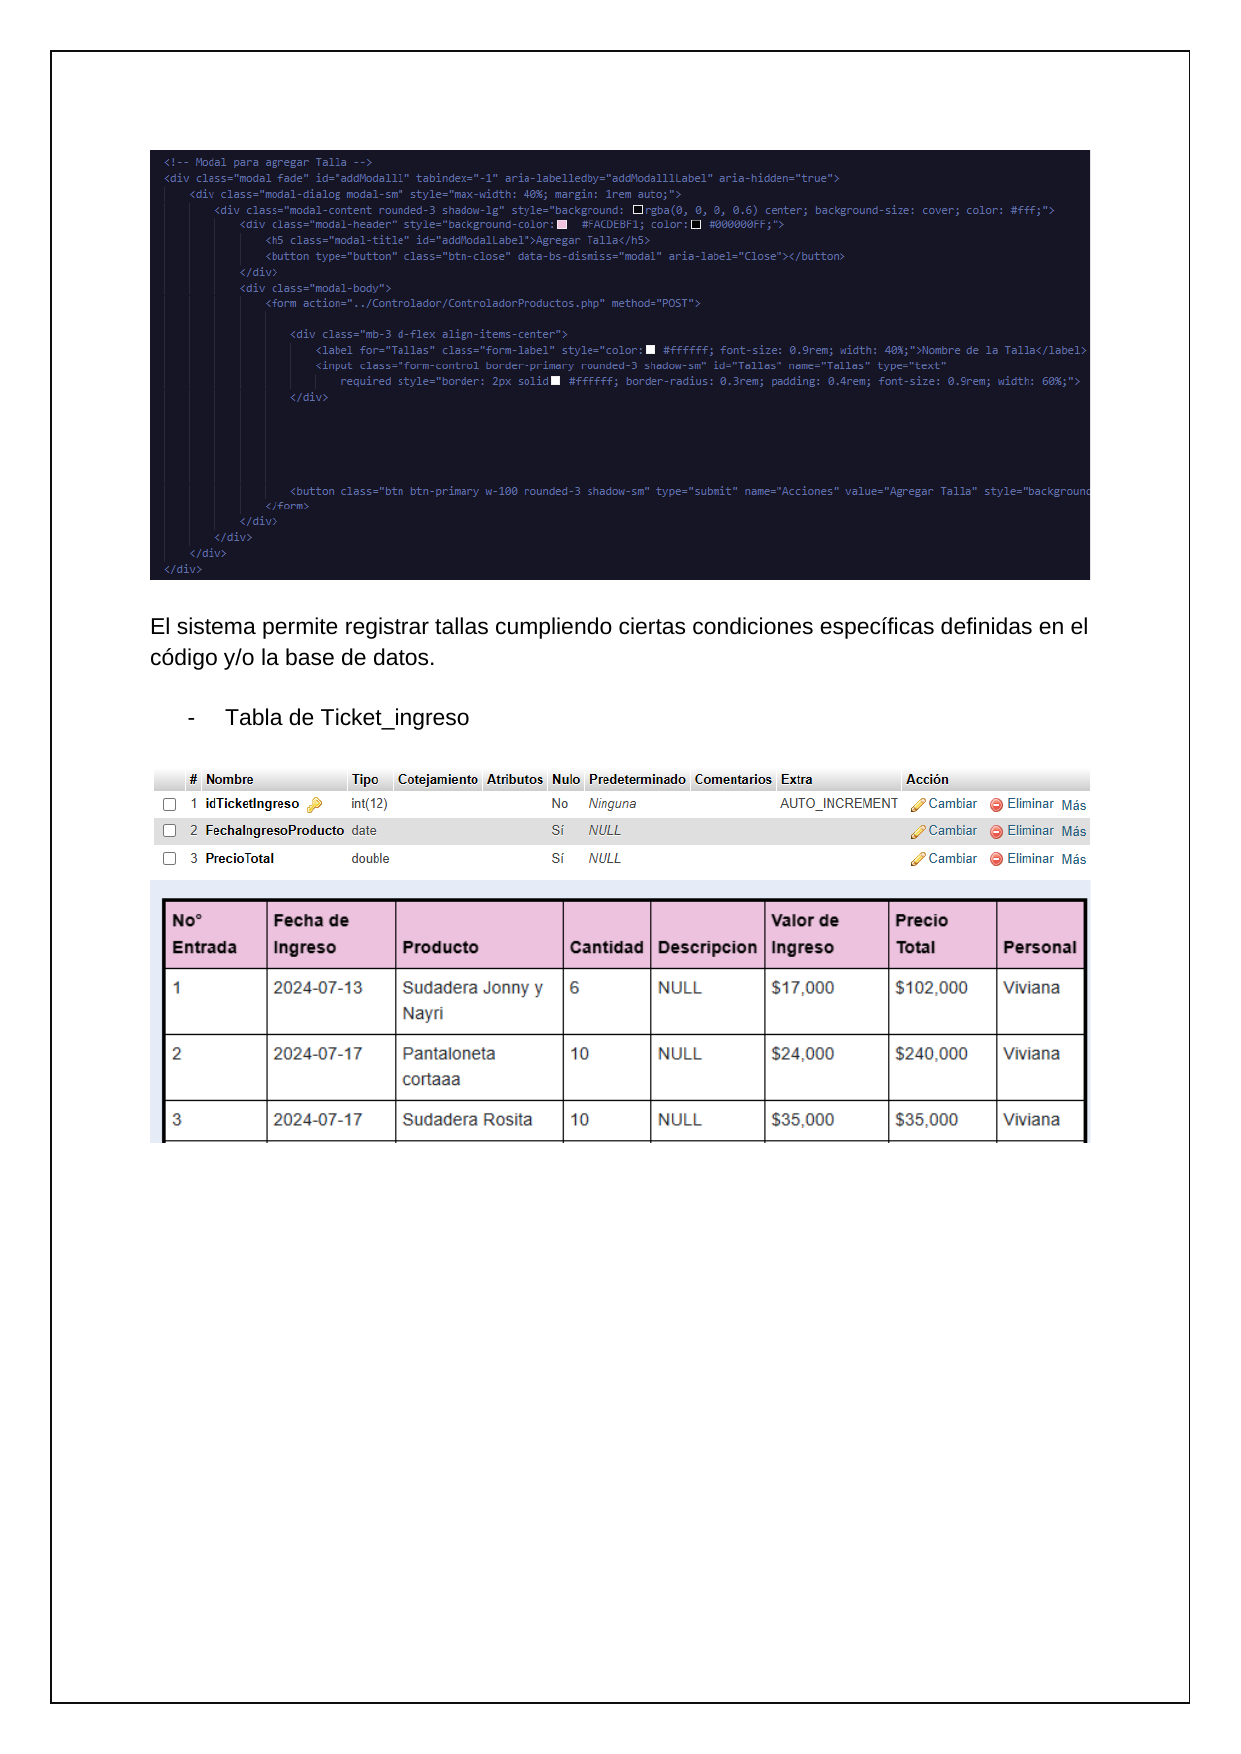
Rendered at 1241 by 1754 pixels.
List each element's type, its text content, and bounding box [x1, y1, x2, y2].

picture [150, 764, 1091, 877]
text El sistema permite registrar tallas cumpliendo ciertas condiciones específicas definidas en el código y/o la base de datos. [150, 613, 1090, 670]
list Tabla de Ticket_ingreso [187, 704, 1090, 730]
picture [150, 880, 1091, 1143]
picture [150, 150, 1091, 580]
